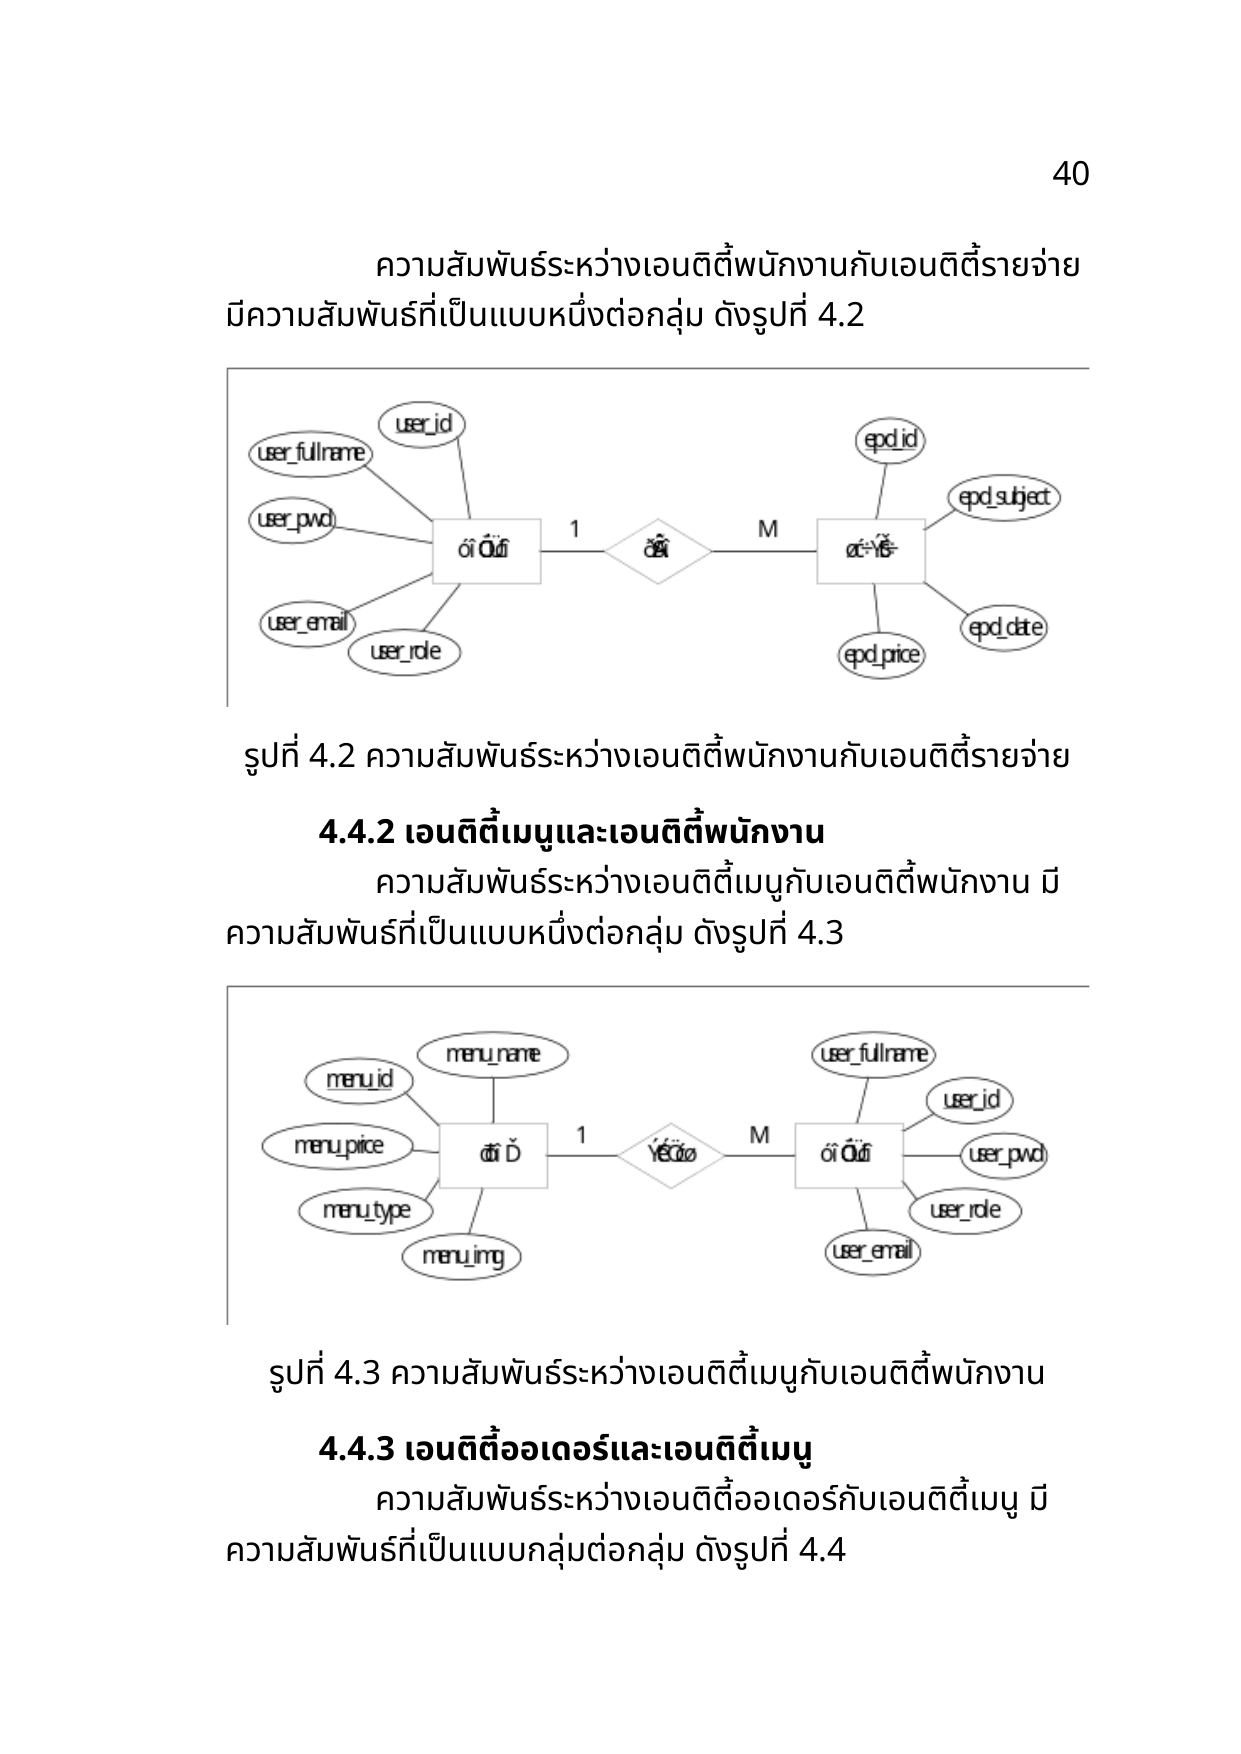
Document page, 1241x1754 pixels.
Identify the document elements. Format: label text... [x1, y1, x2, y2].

text ความสัมพันธ์ระหว่างเอนติตี้เมนูกับเอนติตี้พนักงาน มีความสัมพันธ์ที่เป็นแบบหนึ่งต่อกลุ่ม ดังรูปที่ 4.3 [225, 858, 1090, 959]
text 4.4.3 เอนติตี้ออเดอร์และเอนติตี้เมนู [225, 1425, 1090, 1475]
text ความสัมพันธ์ระหว่างเอนติตี้ออเดอร์กับเอนติตี้เมนู มีความสัมพันธ์ที่เป็นแบบกลุ่มต่อกลุ่ม ดังรูปที่ 4.4 [225, 1475, 1090, 1576]
text 4.4.2 เอนติตี้เมนูและเอนติตี้พนักงาน [225, 807, 1090, 858]
text ความสัมพันธ์ระหว่างเอนติตี้พนักงานกับเอนติตี้รายจ่าย มีความสัมพันธ์ที่เป็นแบบหนึ่งต่อกลุ่ม ดังรูปที่ 4.2 [225, 241, 1090, 342]
text รูปที่ 4.3 ความสัมพันธ์ระหว่างเอนติตี้เมนูกับเอนติตี้พนักงาน [225, 1349, 1090, 1400]
text รูปที่ 4.2 ความสัมพันธ์ระหว่างเอนติตี้พนักงานกับเอนติตี้รายจ่าย [225, 732, 1090, 782]
